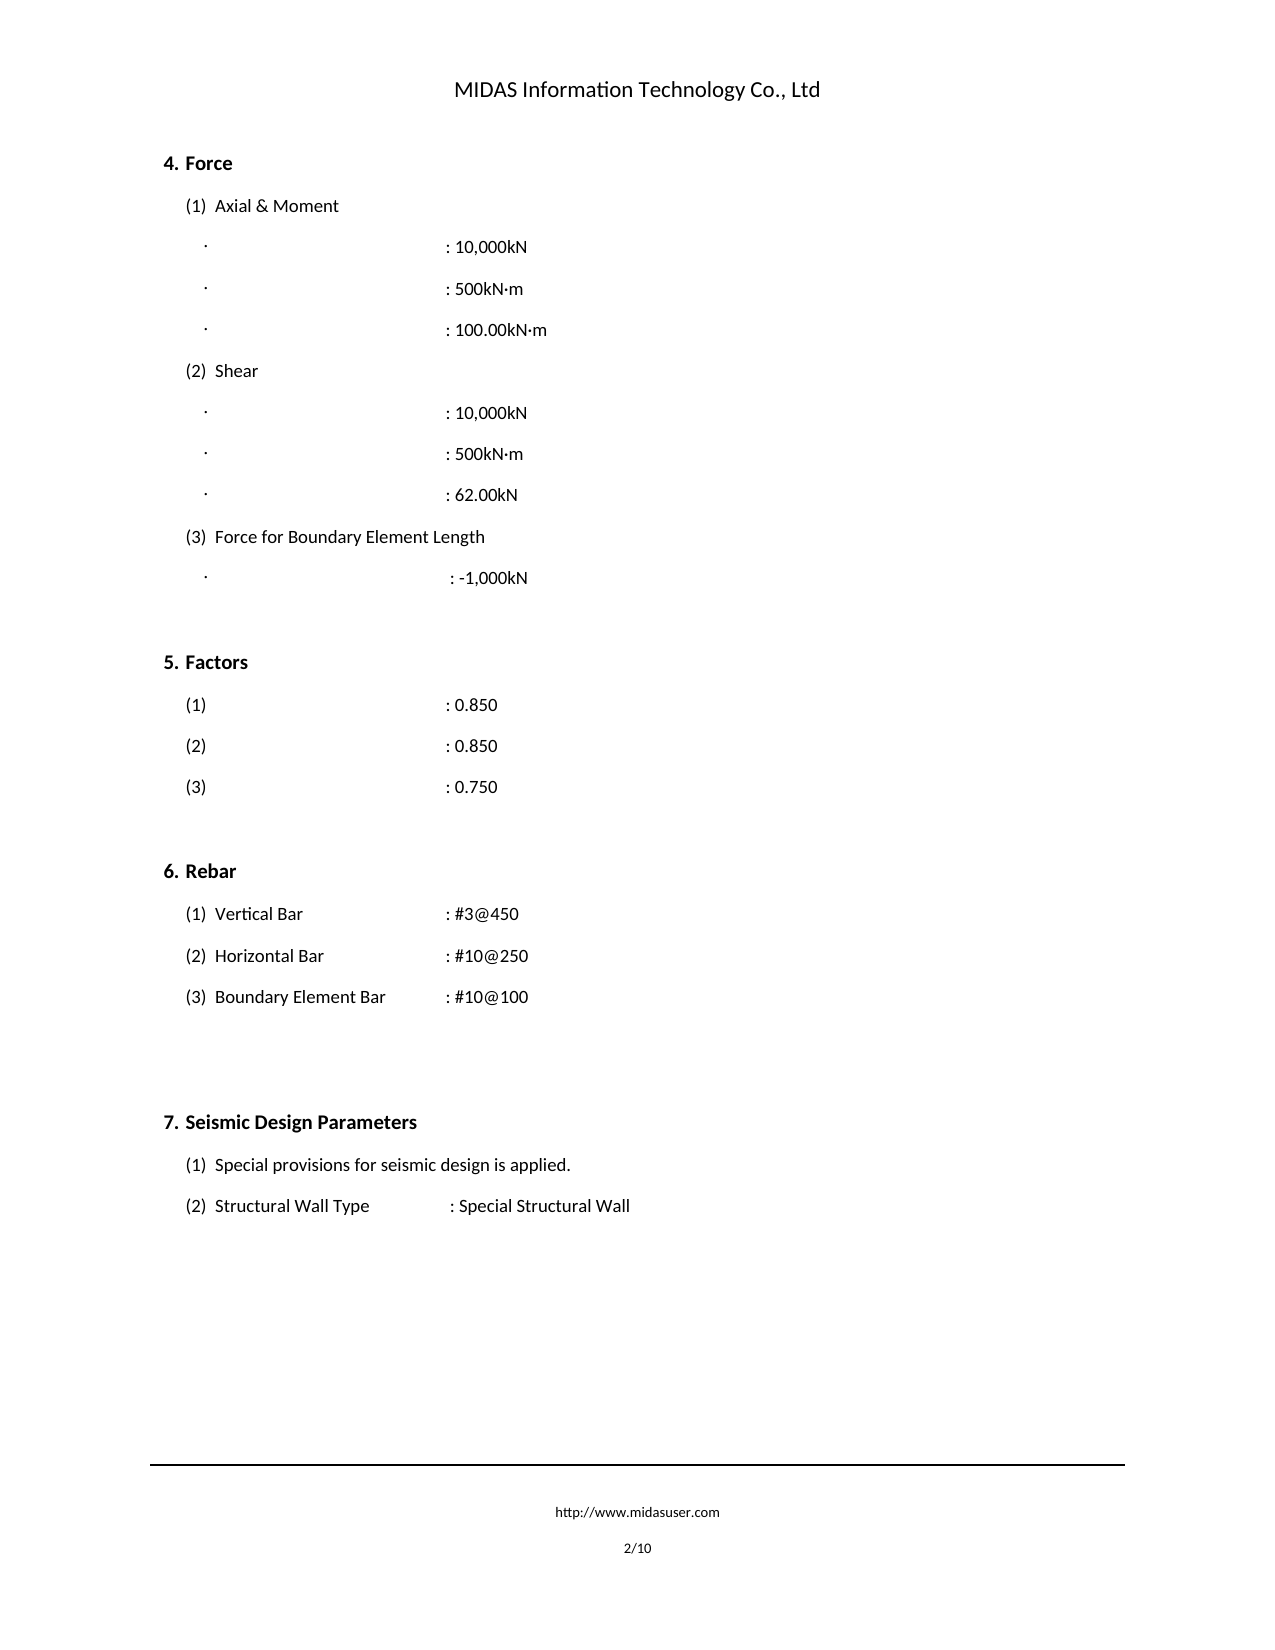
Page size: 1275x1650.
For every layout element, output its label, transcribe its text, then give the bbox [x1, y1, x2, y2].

text : 62.00kN [197, 483, 1125, 506]
text Rebar [179, 858, 1125, 884]
text Seismic Design Parameters [179, 1109, 1125, 1135]
text Horizontal Bar : #10@250 [206, 944, 1125, 967]
text Factors [179, 649, 1125, 674]
text : 10,000kN [197, 235, 1125, 258]
text Shear [206, 359, 1125, 382]
text : 100.00kN·m [197, 318, 1125, 341]
text : 500kN·m [197, 442, 1125, 465]
text : -1,000kN [197, 566, 1125, 589]
text : 0.850 [206, 734, 1125, 757]
text : 0.750 [206, 776, 1125, 799]
text Force [179, 150, 1125, 175]
text Boundary Element Bar : #10@100 [206, 985, 1125, 1008]
text Force for Boundary Element Length [206, 525, 1125, 548]
text Special provisions for seismic design is applied. [206, 1153, 1125, 1176]
text Vertical Bar : #3@450 [206, 902, 1125, 925]
text Axial & Moment [206, 194, 1125, 217]
text : 10,000kN [197, 401, 1125, 424]
text : 0.850 [206, 693, 1125, 716]
text Structural Wall Type : Special Structural Wall [206, 1195, 1125, 1218]
text : 500kN·m [197, 277, 1125, 300]
